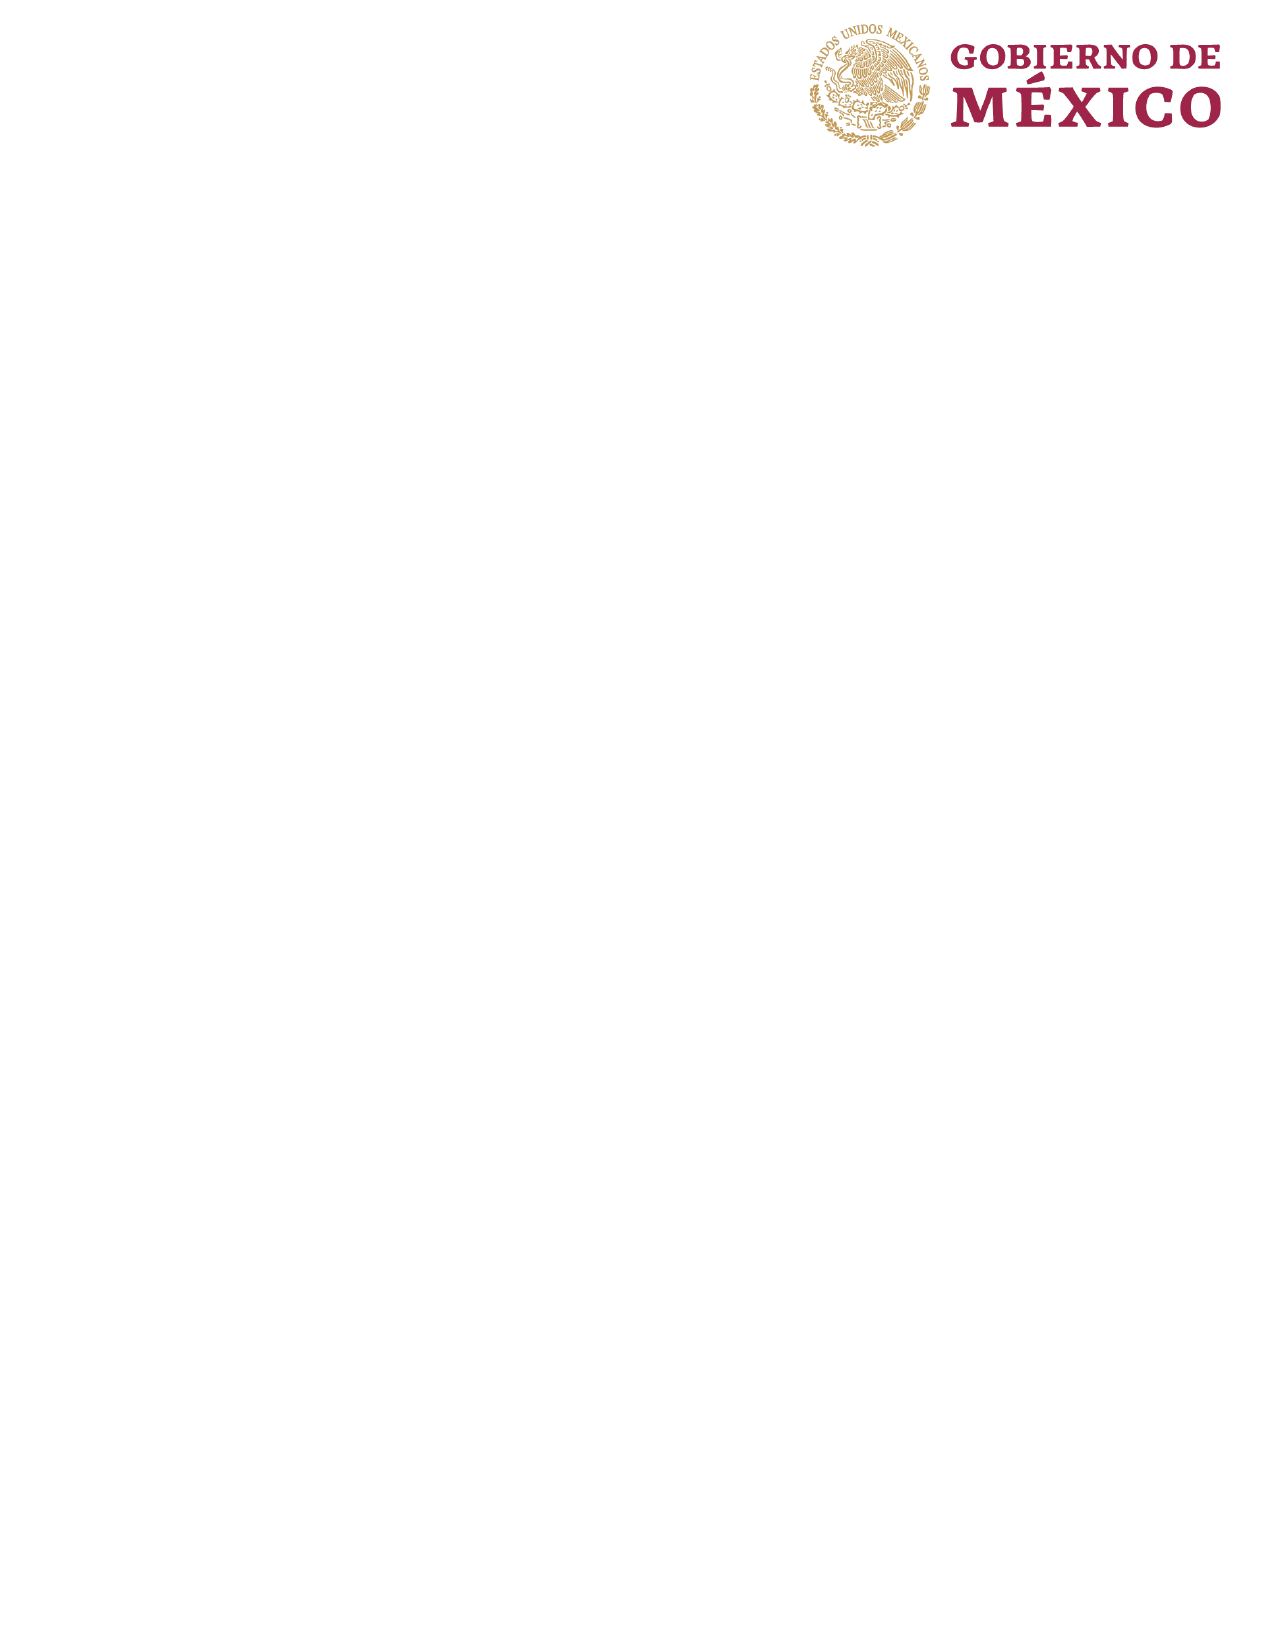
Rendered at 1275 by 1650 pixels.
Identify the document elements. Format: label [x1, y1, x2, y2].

picture [809, 24, 1221, 147]
